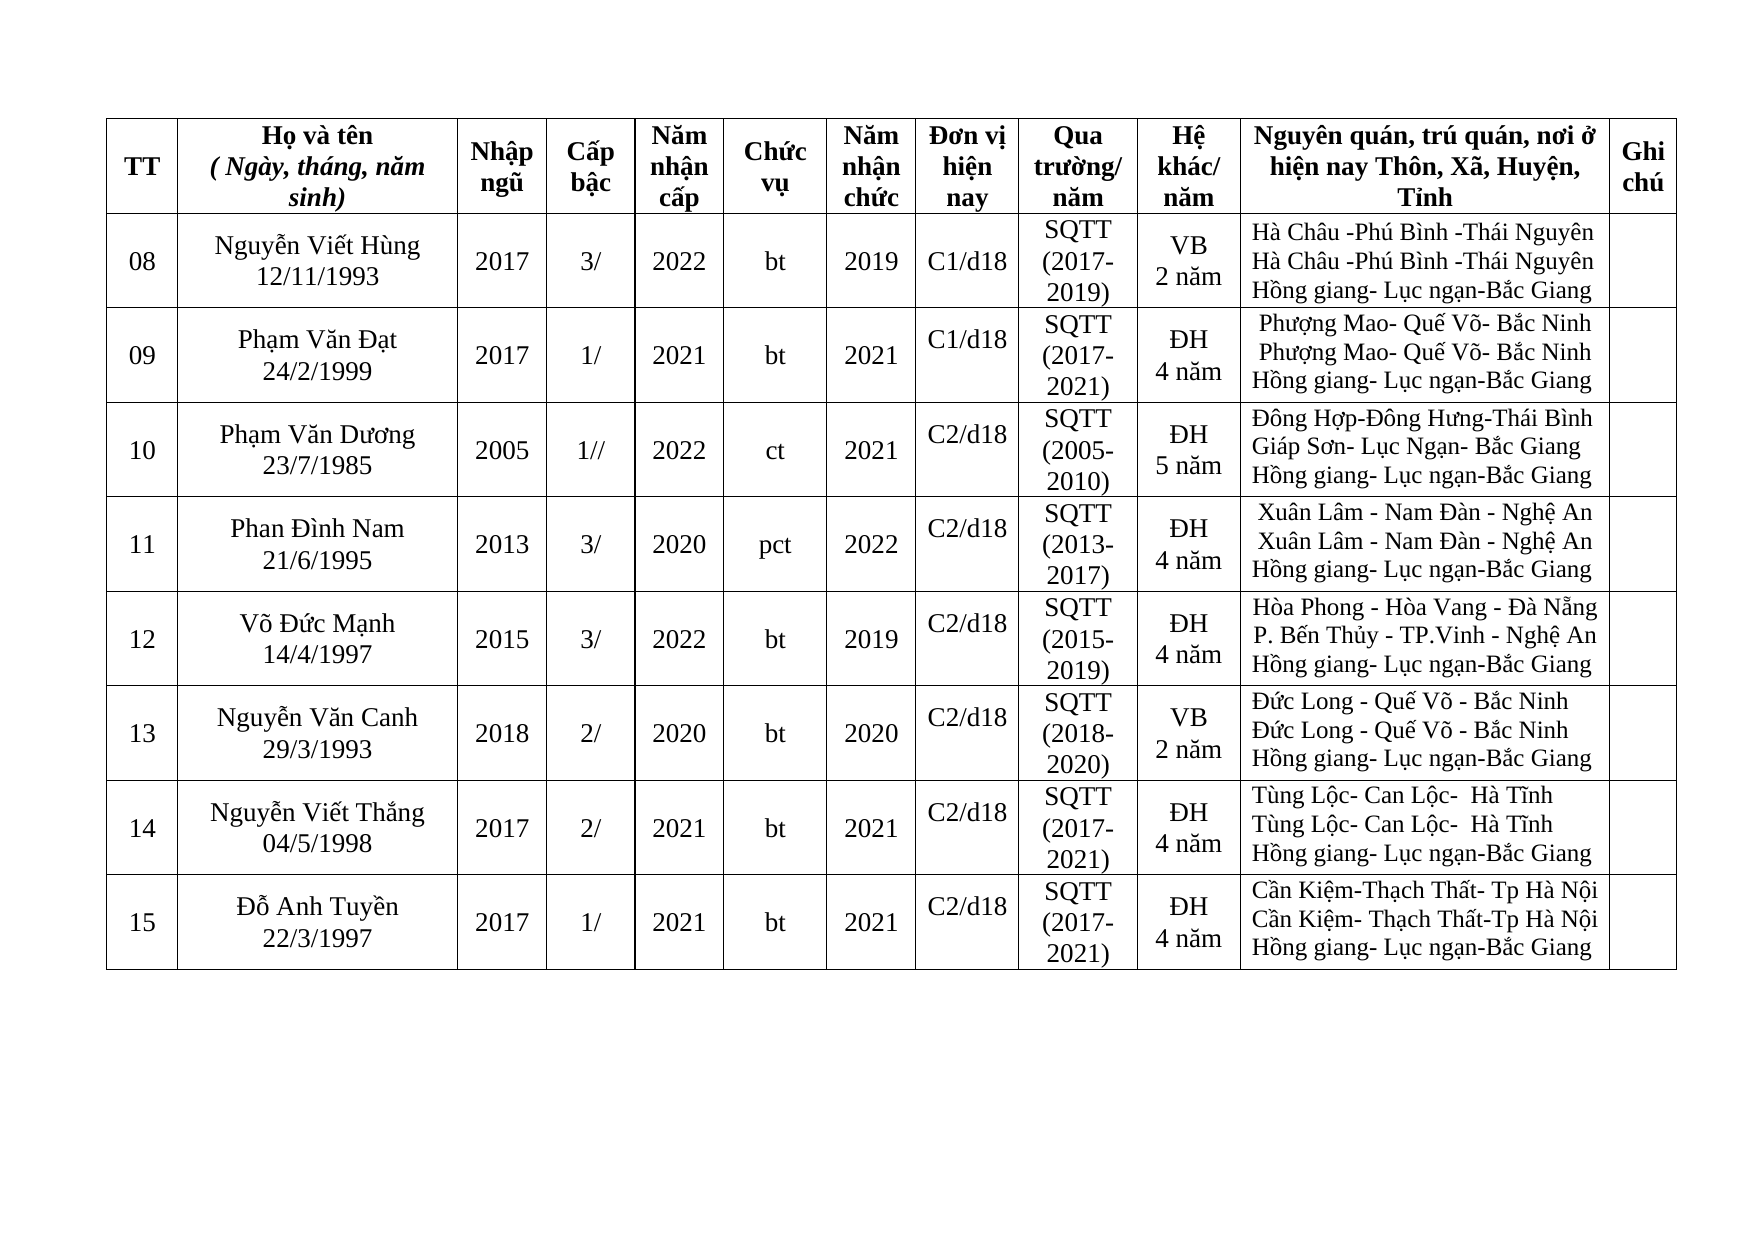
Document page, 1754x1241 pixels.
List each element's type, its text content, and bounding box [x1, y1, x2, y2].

table_cell C1/d18 [916, 214, 1018, 307]
table_cell C2/d18 [916, 403, 1018, 496]
table_cell 2019 [827, 214, 915, 307]
table_cell Cấp bậc [547, 119, 634, 213]
table_cell 2017 [458, 214, 546, 307]
table_cell C1/d18 [916, 308, 1018, 402]
table_cell bt [724, 214, 826, 307]
table_cell 3/ [547, 214, 634, 307]
table_cell Năm nhận cấp [636, 119, 723, 213]
table_cell Cần Kiệm-Thạch Thất- Tp Hà Nội Cần Kiệm- Thạch Thất-Tp Hà Nội Hồng giang- Lục ngạn-Bắc Giang [1241, 875, 1609, 968]
table_cell Ghi chú [1610, 119, 1676, 213]
table_cell [1610, 308, 1676, 402]
table_cell [1610, 497, 1676, 591]
table_cell 13 [107, 686, 177, 779]
table_cell 2017 [458, 308, 546, 402]
table_cell 2021 [827, 403, 915, 496]
table_cell SQTT (2017-2021) [1019, 308, 1137, 402]
table_cell Nguyễn Văn Canh 29/3/1993 [178, 686, 457, 779]
table_cell bt [724, 592, 826, 685]
table_cell 2022 [636, 592, 723, 685]
table_cell [1610, 403, 1676, 496]
table_cell Võ Đức Mạnh 14/4/1997 [178, 592, 457, 685]
table_cell bt [724, 875, 826, 968]
table_cell pct [724, 497, 826, 591]
table_cell 2/ [547, 686, 634, 779]
table_cell 2021 [636, 308, 723, 402]
table_cell [1610, 875, 1676, 968]
table_cell Năm nhận chức [827, 119, 915, 213]
table_cell ĐH 4 năm [1138, 592, 1240, 685]
table_cell 10 [107, 403, 177, 496]
table_cell bt [724, 781, 826, 874]
table_cell Đông Hợp-Đông Hưng-Thái Bình Giáp Sơn- Lục Ngạn- Bắc Giang Hồng giang- Lục ngạn-Bắc Giang [1241, 403, 1609, 496]
table_cell 15 [107, 875, 177, 968]
table_cell Nguyễn Viết Hùng 12/11/1993 [178, 214, 457, 307]
table_cell C2/d18 [916, 686, 1018, 779]
table_cell VB 2 năm [1138, 686, 1240, 779]
table_cell bt [724, 308, 826, 402]
table_cell [1610, 592, 1676, 685]
table_cell Phạm Văn Đạt 24/2/1999 [178, 308, 457, 402]
table_cell Phượng Mao- Quế Võ- Bắc Ninh Phượng Mao- Quế Võ- Bắc Ninh Hồng giang- Lục ngạn-Bắc Giang [1241, 308, 1609, 402]
table_cell Nguyên quán, trú quán, nơi ở hiện nay Thôn, Xã, Huyện, Tỉnh [1241, 119, 1609, 213]
table_cell Tùng Lộc- Can Lộc- Hà Tĩnh Tùng Lộc- Can Lộc- Hà Tĩnh Hồng giang- Lục ngạn-Bắc Giang [1241, 781, 1609, 874]
table_cell ĐH 4 năm [1138, 308, 1240, 402]
table_cell Nhập ngũ [458, 119, 546, 213]
table_cell 2020 [636, 686, 723, 779]
table_cell [1610, 686, 1676, 779]
table_cell 2017 [458, 781, 546, 874]
table_cell SQTT (2017-2021) [1019, 875, 1137, 968]
table_cell 2/ [547, 781, 634, 874]
table_cell ĐH 4 năm [1138, 781, 1240, 874]
table_cell 2022 [827, 497, 915, 591]
table_cell 2020 [636, 497, 723, 591]
table_cell 12 [107, 592, 177, 685]
table_cell 09 [107, 308, 177, 402]
table_cell 2018 [458, 686, 546, 779]
table_cell 2015 [458, 592, 546, 685]
table_cell 2021 [827, 308, 915, 402]
table_cell 11 [107, 497, 177, 591]
table_cell C2/d18 [916, 592, 1018, 685]
table_cell C2/d18 [916, 497, 1018, 591]
table_cell ĐH 4 năm [1138, 875, 1240, 968]
table_cell SQTT (2017-2019) [1019, 214, 1137, 307]
table_cell 1/ [547, 308, 634, 402]
table_cell 3/ [547, 497, 634, 591]
table_cell 14 [107, 781, 177, 874]
table_cell VB 2 năm [1138, 214, 1240, 307]
table_cell [1610, 214, 1676, 307]
table_cell 2021 [827, 781, 915, 874]
table_cell Đỗ Anh Tuyền 22/3/1997 [178, 875, 457, 968]
table_cell C2/d18 [916, 781, 1018, 874]
table_cell ĐH 4 năm [1138, 497, 1240, 591]
table_cell 08 [107, 214, 177, 307]
table_cell 2019 [827, 592, 915, 685]
table_cell 2021 [827, 875, 915, 968]
table_cell Phan Đình Nam 21/6/1995 [178, 497, 457, 591]
table_cell 3/ [547, 592, 634, 685]
table_cell ct [724, 403, 826, 496]
table_cell 2017 [458, 875, 546, 968]
table_cell C2/d18 [916, 875, 1018, 968]
table_cell Họ và tên ( Ngày, tháng, năm sinh) [178, 119, 457, 213]
table_cell Phạm Văn Dương 23/7/1985 [178, 403, 457, 496]
table_cell Qua trường/năm [1019, 119, 1137, 213]
table_cell 1// [547, 403, 634, 496]
table_cell Hòa Phong - Hòa Vang - Đà Nẵng P. Bến Thủy - TP.Vinh - Nghệ An Hồng giang- Lục ngạn-Bắc Giang [1241, 592, 1609, 685]
table_cell [1610, 781, 1676, 874]
table_cell 2005 [458, 403, 546, 496]
table_cell 2020 [827, 686, 915, 779]
table_cell SQTT (2015- 2019) [1019, 592, 1137, 685]
table_cell 1/ [547, 875, 634, 968]
table_cell Hệ khác/ năm [1138, 119, 1240, 213]
table_cell SQTT (2005-2010) [1019, 403, 1137, 496]
table_cell Đơn vị hiện nay [916, 119, 1018, 213]
table_cell SQTT (2018-2020) [1019, 686, 1137, 779]
table_cell bt [724, 686, 826, 779]
table_cell Chức vụ [724, 119, 826, 213]
table_cell Đức Long - Quế Võ - Bắc Ninh Đức Long - Quế Võ - Bắc Ninh Hồng giang- Lục ngạn-Bắc Giang [1241, 686, 1609, 779]
table_cell SQTT (2013-2017) [1019, 497, 1137, 591]
table_cell Hà Châu -Phú Bình -Thái Nguyên Hà Châu -Phú Bình -Thái Nguyên Hồng giang- Lục ngạn-Bắc Giang [1241, 214, 1609, 307]
table_cell 2022 [636, 403, 723, 496]
table_cell ĐH 5 năm [1138, 403, 1240, 496]
table_cell 2021 [636, 875, 723, 968]
table_cell 2021 [636, 781, 723, 874]
table_cell TT [107, 119, 177, 213]
table_cell 2013 [458, 497, 546, 591]
table_cell SQTT (2017-2021) [1019, 781, 1137, 874]
table_cell Xuân Lâm - Nam Đàn - Nghệ An Xuân Lâm - Nam Đàn - Nghệ An Hồng giang- Lục ngạn-Bắc Giang [1241, 497, 1609, 591]
table_cell 2022 [636, 214, 723, 307]
table_cell Nguyễn Viết Thắng 04/5/1998 [178, 781, 457, 874]
